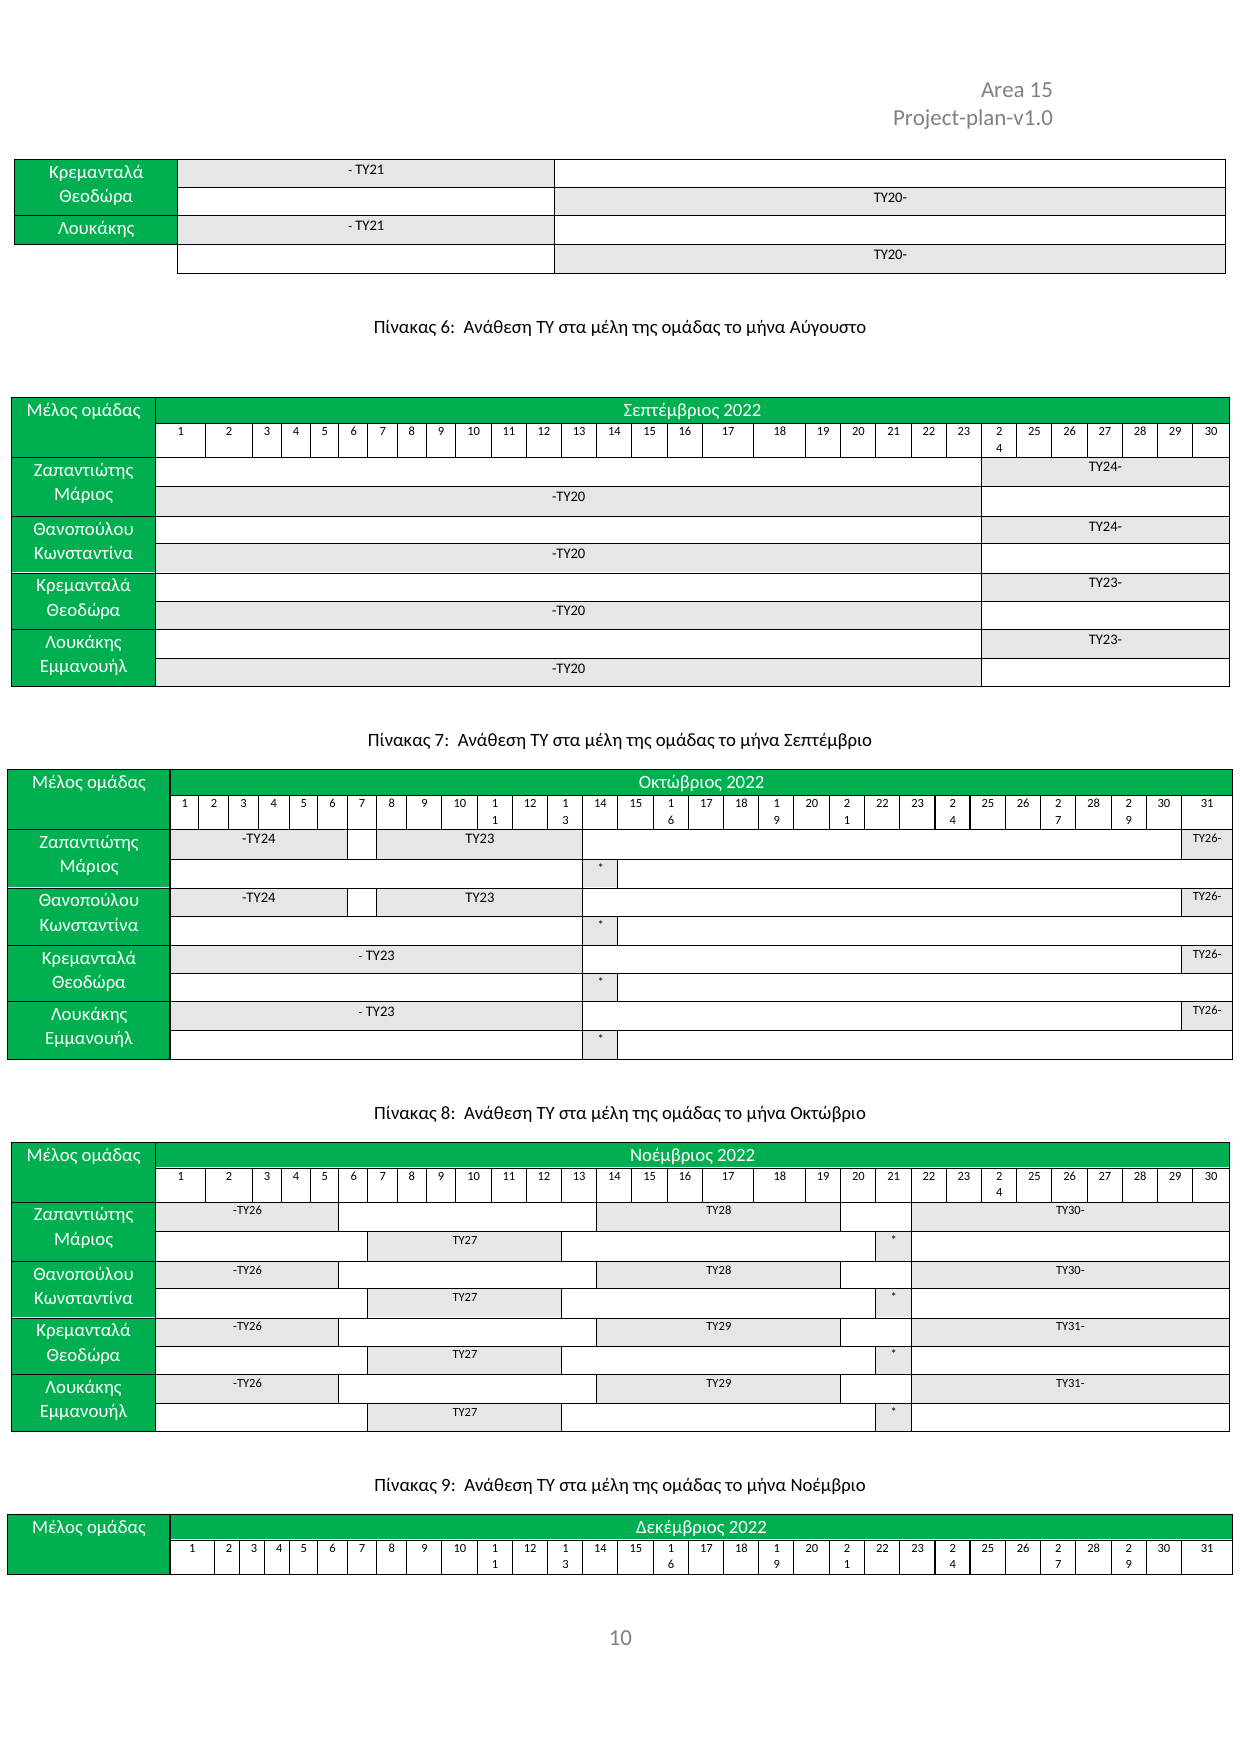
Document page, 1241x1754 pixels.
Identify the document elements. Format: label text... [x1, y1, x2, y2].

table_cell Θανοπούλου Κωνσταντίνα [12, 1262, 155, 1317]
table_cell 22 [865, 1541, 899, 1574]
table_cell 10 [456, 424, 491, 457]
table_cell * [583, 1031, 617, 1059]
table_cell 20 [794, 796, 829, 829]
table_cell 17 [703, 424, 753, 457]
table_cell [912, 1404, 1229, 1431]
table_cell [339, 1375, 596, 1403]
table_cell 30 [1147, 796, 1181, 829]
table_cell [178, 245, 554, 273]
table_cell 11 [492, 1169, 526, 1202]
table_cell 23 [947, 1169, 981, 1202]
table_cell ΤΥ28 [597, 1203, 840, 1231]
table_cell [841, 1319, 911, 1346]
table_header Νοέμβριος 2022 [156, 1143, 1229, 1167]
table_cell ΤΥ23- [982, 630, 1229, 658]
table_cell ΤΥ26- [1182, 830, 1232, 859]
table_cell [841, 1262, 911, 1288]
table_cell 12 [513, 796, 547, 829]
table_cell Λουκάκης Εμμανουήλ [12, 630, 155, 686]
table_cell 10 [442, 796, 477, 829]
table_cell 23 [900, 1541, 934, 1574]
table_cell 27 [1088, 424, 1122, 457]
table_cell [178, 188, 554, 215]
table_cell - ΤΥ23 [171, 946, 582, 973]
table_cell 17 [689, 1541, 723, 1574]
table_header Μέλος ομάδας [8, 770, 169, 829]
table_cell [562, 1289, 875, 1317]
table_cell 19 [759, 1541, 793, 1574]
table_cell 13 [548, 1541, 582, 1574]
table_cell 31 [1182, 796, 1232, 829]
table_cell Θανοπούλου Κωνσταντίνα [12, 517, 155, 572]
table_cell [982, 602, 1229, 629]
table_cell -ΤΥ26 [156, 1319, 338, 1346]
table_cell 5 [311, 1169, 338, 1202]
table_cell 21 [876, 1169, 911, 1202]
table_cell 29 [1158, 1169, 1192, 1202]
table_cell 30 [1193, 1169, 1229, 1202]
table_cell [982, 544, 1229, 572]
table_cell 31 [1182, 1541, 1232, 1574]
table_cell 15 [632, 1169, 667, 1202]
table_cell [841, 1375, 911, 1403]
table_cell 5 [290, 1541, 317, 1574]
table_cell 15 [618, 1541, 653, 1574]
table_cell 21 [830, 1541, 864, 1574]
table_cell 17 [689, 796, 723, 829]
table_cell Κρεμανταλά Θεοδώρα [12, 574, 155, 629]
table_cell [982, 487, 1229, 516]
table_cell 10 [456, 1169, 491, 1202]
table_cell 25 [1017, 1169, 1051, 1202]
table_cell 2 [206, 424, 252, 457]
table_cell 29 [1112, 796, 1146, 829]
table_cell 19 [759, 796, 793, 829]
table_cell 7 [348, 796, 376, 829]
table_cell 1 [156, 1169, 205, 1202]
table_cell 25 [971, 796, 1005, 829]
table_cell 1 [156, 424, 205, 457]
table_cell -ΤΥ26 [156, 1203, 338, 1231]
table_cell 2 [199, 796, 228, 829]
table_cell 5 [290, 796, 317, 829]
table_cell [912, 1289, 1229, 1317]
table_cell ΤΥ26- [1182, 889, 1232, 916]
table_cell 10 [442, 1541, 477, 1574]
table_cell 9 [427, 424, 455, 457]
table_cell 21 [876, 424, 911, 457]
table_cell ΤΥ27 [368, 1232, 561, 1261]
table_cell ΤΥ24- [982, 458, 1229, 486]
table_cell 6 [318, 796, 347, 829]
table_cell * [583, 974, 617, 1001]
table_cell ΤΥ31- [912, 1319, 1229, 1346]
table_cell 2 [215, 1541, 239, 1574]
table_cell Κρεμανταλά Θεοδώρα [12, 1319, 155, 1374]
table_cell * [583, 860, 617, 887]
table_cell 24 [936, 1541, 969, 1574]
table_cell 11 [478, 1541, 512, 1574]
table_cell 3 [240, 1541, 264, 1574]
table_cell 8 [398, 1169, 426, 1202]
text Πίνακας 6: Ανάθεση ΤΥ στα μέλη της ομάδας το μήνα Αύγουστο [187, 315, 1053, 338]
table_cell 18 [754, 1169, 805, 1202]
table_header Δεκέμβριος 2022 [171, 1515, 1232, 1539]
table_cell - ΤΥ23 [171, 1002, 582, 1030]
table_cell - ΤΥ21 [178, 216, 554, 244]
table_cell Λουκάκης Εμμανουήλ [15, 216, 177, 244]
table_cell 30 [1147, 1541, 1181, 1574]
table_cell ΤΥ23 [377, 889, 582, 916]
table_cell 23 [900, 796, 934, 829]
table_cell [562, 1404, 875, 1431]
table_cell 28 [1076, 796, 1111, 829]
table_cell 26 [1006, 1541, 1040, 1574]
table_cell 3 [229, 796, 258, 829]
table_cell [156, 630, 981, 658]
table_cell 16 [668, 424, 702, 457]
table_cell 19 [806, 424, 840, 457]
table_cell 22 [912, 1169, 946, 1202]
table_cell 14 [583, 796, 617, 829]
text Πίνακας 8: Ανάθεση ΤΥ στα μέλη της ομάδας το μήνα Οκτώβριο [187, 1101, 1053, 1124]
table_cell ΤΥ23- [982, 574, 1229, 601]
table_cell 4 [282, 1169, 310, 1202]
table_cell 9 [407, 796, 441, 829]
table_cell [562, 1347, 875, 1374]
table_cell 24 [982, 424, 1016, 457]
table_cell [156, 574, 981, 601]
table_cell 29 [1158, 424, 1192, 457]
table_cell 15 [618, 796, 653, 829]
table_cell ΤΥ27 [368, 1404, 561, 1431]
table_cell [348, 889, 376, 916]
table_cell 13 [562, 1169, 596, 1202]
table_header Μέλος ομάδας [8, 1515, 169, 1574]
table_cell 9 [407, 1541, 441, 1574]
table_cell 18 [724, 796, 758, 829]
table_cell 28 [1123, 424, 1157, 457]
table_cell [912, 1232, 1229, 1261]
table_cell Λουκάκης Εμμανουήλ [12, 1375, 155, 1431]
table_cell 14 [583, 1541, 617, 1574]
table_cell 20 [841, 1169, 875, 1202]
table_cell [982, 659, 1229, 686]
table_cell 19 [806, 1169, 840, 1202]
table_cell 4 [259, 796, 289, 829]
table_cell 11 [492, 424, 526, 457]
table_cell 20 [794, 1541, 829, 1574]
table_cell 14 [597, 424, 631, 457]
table_cell 1 [171, 1541, 214, 1574]
table_cell ΤΥ26- [1182, 1002, 1232, 1030]
table_cell 26 [1006, 796, 1040, 829]
table_cell * [876, 1289, 911, 1317]
table_cell ΤΥ27 [368, 1347, 561, 1374]
table_cell * [876, 1404, 911, 1431]
text Πίνακας 7: Ανάθεση ΤΥ στα μέλη της ομάδας το μήνα Σεπτέμβριο [187, 728, 1053, 751]
table_cell ΤΥ23 [377, 830, 582, 859]
table_cell [156, 458, 981, 486]
table_cell 22 [865, 796, 899, 829]
table_cell 18 [754, 424, 805, 457]
table_cell 12 [527, 1169, 561, 1202]
table_cell 17 [703, 1169, 753, 1202]
table_cell Θανοπούλου Κωνσταντίνα [8, 889, 169, 945]
table_cell 27 [1041, 1541, 1075, 1574]
table_cell 24 [982, 1169, 1016, 1202]
table_cell ΤΥ29 [597, 1319, 840, 1346]
table_cell 20 [841, 424, 875, 457]
table_cell Κρεμανταλά Θεοδώρα [15, 160, 177, 215]
table_cell 3 [253, 424, 281, 457]
table_cell 8 [398, 424, 426, 457]
table_cell Ζαπαντιώτης Μάριος [8, 830, 169, 887]
table_cell ΤΥ27 [368, 1289, 561, 1317]
table_header Μέλος ομάδας [12, 1143, 155, 1202]
table_cell * [876, 1232, 911, 1261]
table_cell [171, 1031, 582, 1059]
table_cell 29 [1112, 1541, 1146, 1574]
table_cell 1 [171, 796, 198, 829]
table_cell [171, 860, 582, 887]
table_cell 15 [632, 424, 667, 457]
table_cell 25 [1017, 424, 1051, 457]
table_cell * [583, 917, 617, 945]
table_cell [618, 860, 1232, 887]
table_cell 21 [830, 796, 864, 829]
table_cell ΤΥ24- [982, 517, 1229, 543]
table_cell ΤΥ29 [597, 1375, 840, 1403]
table_cell 4 [282, 424, 310, 457]
text Πίνακας 9: Ανάθεση ΤΥ στα μέλη της ομάδας το μήνα Νοέμβριο [187, 1473, 1053, 1496]
table_cell [618, 1031, 1232, 1059]
table_cell 4 [265, 1541, 289, 1574]
table_cell - ΤΥ21 [178, 160, 554, 187]
table_cell -ΤΥ20 [156, 544, 981, 572]
table_cell 26 [1052, 424, 1087, 457]
table_cell 22 [912, 424, 946, 457]
table_cell 8 [377, 796, 406, 829]
table_cell [156, 1232, 367, 1261]
table_cell [562, 1232, 875, 1261]
table_cell -ΤΥ20 [156, 659, 981, 686]
table_cell 27 [1041, 796, 1075, 829]
table_cell [912, 1347, 1229, 1374]
table_cell 8 [377, 1541, 406, 1574]
table_cell 24 [936, 796, 969, 829]
table_cell -ΤΥ24 [171, 889, 347, 916]
table_cell 3 [253, 1169, 281, 1202]
table_cell -ΤΥ26 [156, 1375, 338, 1403]
table_cell Ζαπαντιώτης Μάριος [12, 458, 155, 516]
table_cell 13 [548, 796, 582, 829]
table_cell 7 [368, 1169, 397, 1202]
table_cell ΤΥ31- [912, 1375, 1229, 1403]
table_cell [156, 1289, 367, 1317]
table_cell [618, 917, 1232, 945]
table_cell 12 [513, 1541, 547, 1574]
table_cell Κρεμανταλά Θεοδώρα [8, 946, 169, 1001]
table_cell ΤΥ20- [555, 245, 1225, 273]
table_cell 14 [597, 1169, 631, 1202]
table_cell 26 [1052, 1169, 1087, 1202]
table_cell [348, 830, 376, 859]
table_cell 27 [1088, 1169, 1122, 1202]
table_cell [841, 1203, 911, 1231]
table_cell 6 [339, 424, 367, 457]
table_cell 25 [971, 1541, 1005, 1574]
table_cell [156, 1404, 367, 1431]
table_cell 2 [206, 1169, 252, 1202]
table_cell 23 [947, 424, 981, 457]
table_cell [339, 1319, 596, 1346]
table_cell 16 [654, 796, 688, 829]
table_cell 6 [318, 1541, 347, 1574]
table_cell 12 [527, 424, 561, 457]
table_cell 13 [562, 424, 596, 457]
table_cell 18 [724, 1541, 758, 1574]
table_cell [555, 216, 1225, 244]
table_cell * [876, 1347, 911, 1374]
table_cell 7 [348, 1541, 376, 1574]
table_cell 5 [311, 424, 338, 457]
table_cell [583, 946, 1181, 973]
table_header Οκτώβριος 2022 [171, 770, 1232, 795]
table_cell -ΤΥ26 [156, 1262, 338, 1288]
table_cell -ΤΥ20 [156, 602, 981, 629]
table_cell [583, 889, 1181, 916]
table_cell [171, 917, 582, 945]
table_cell 16 [668, 1169, 702, 1202]
table_cell 7 [368, 424, 397, 457]
table_cell -ΤΥ24 [171, 830, 347, 859]
table_header Μέλος ομάδας [12, 398, 155, 457]
table_cell 16 [654, 1541, 688, 1574]
table_cell 9 [427, 1169, 455, 1202]
table_cell [618, 974, 1232, 1001]
table_cell ΤΥ20- [555, 188, 1225, 215]
table_cell [339, 1262, 596, 1288]
table_cell 28 [1076, 1541, 1111, 1574]
table_cell Ζαπαντιώτης Μάριος [12, 1203, 155, 1261]
table_cell ΤΥ28 [597, 1262, 840, 1288]
table_cell -ΤΥ20 [156, 487, 981, 516]
table_cell Λουκάκης Εμμανουήλ [8, 1002, 169, 1059]
table_cell [339, 1203, 596, 1231]
table_cell ΤΥ30- [912, 1262, 1229, 1288]
table_cell 6 [339, 1169, 367, 1202]
table_cell ΤΥ30- [912, 1203, 1229, 1231]
table_cell [555, 160, 1225, 187]
table_cell [583, 830, 1181, 859]
table_cell [156, 1347, 367, 1374]
table_cell [583, 1002, 1181, 1030]
table_cell [156, 517, 981, 543]
table_cell 30 [1193, 424, 1229, 457]
table_header Σεπτέμβριος 2022 [156, 398, 1229, 423]
table_cell 28 [1123, 1169, 1157, 1202]
table_cell [171, 974, 582, 1001]
table_cell 11 [478, 796, 512, 829]
table_cell ΤΥ26- [1182, 946, 1232, 973]
